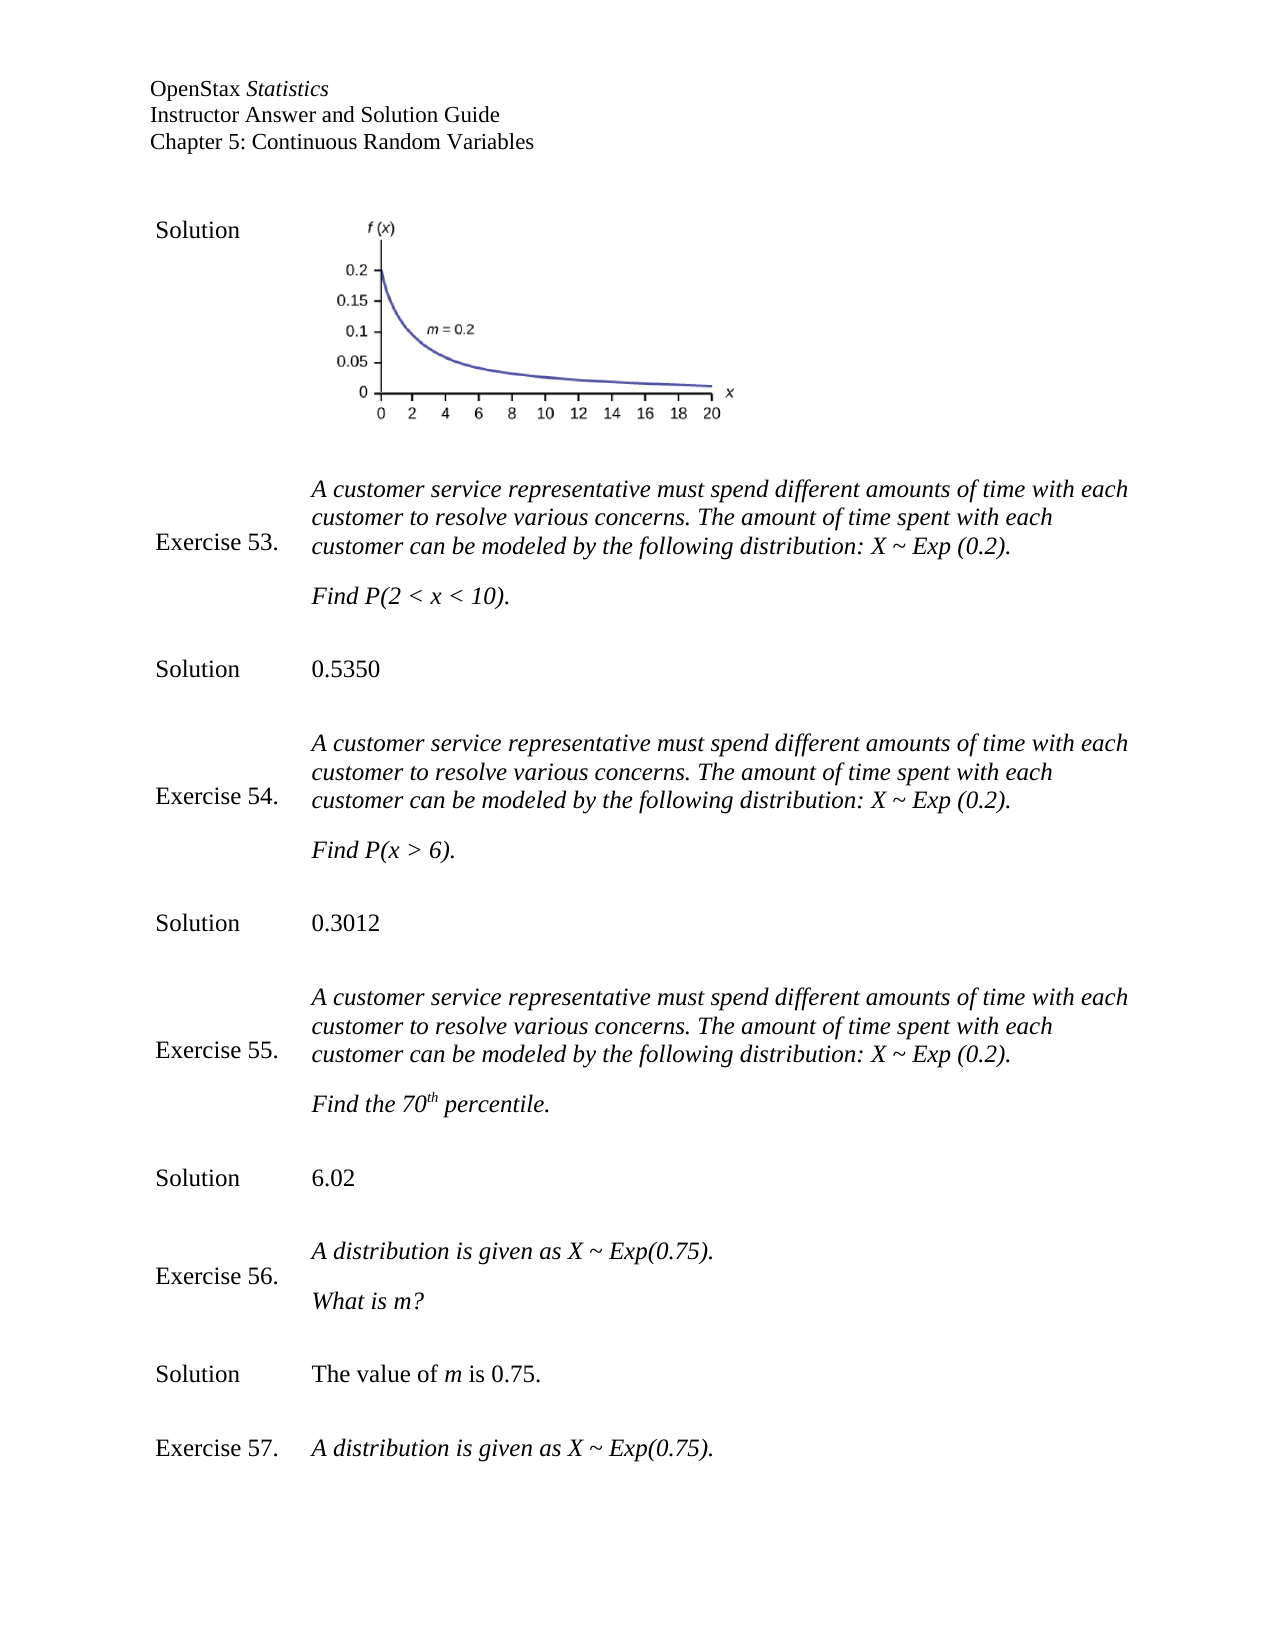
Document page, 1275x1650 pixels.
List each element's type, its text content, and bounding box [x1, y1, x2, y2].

table_cell A customer service representative must spend different amounts of time with each customer to resolve various concerns. The amount of time spent with each customer can be modeled by the following distribution: X ~ Exp (0.2). Find P(x > 6). [300, 695, 1153, 876]
table_cell 0.5350 [300, 622, 1153, 695]
table_cell Exercise 55. [143, 949, 299, 1130]
picture [311, 215, 740, 429]
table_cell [300, 1400, 1153, 1474]
table_cell Solution [143, 1130, 299, 1203]
table_cell 0.3012 [300, 876, 1153, 949]
table_cell Solution [143, 622, 299, 695]
table_cell Exercise 53. [143, 441, 299, 622]
table_cell Solution [143, 183, 299, 441]
table_cell Exercise 54. [143, 695, 299, 876]
table_cell Exercise 56. [143, 1204, 299, 1327]
table_cell A customer service representative must spend different amounts of time with each customer to resolve various concerns. The amount of time spent with each customer can be modeled by the following distribution: X ~ Exp (0.2). Find P(2 < x < 10). [300, 441, 1153, 622]
table_cell Solution [143, 1327, 299, 1400]
table_cell The value of m is 0.75. [300, 1327, 1153, 1400]
table_cell Exercise 57. [143, 1400, 299, 1474]
table_cell Solution [143, 876, 299, 949]
table_cell 6.02 [300, 1130, 1153, 1203]
table_cell A customer service representative must spend different amounts of time with each customer to resolve various concerns. The amount of time spent with each customer can be modeled by the following distribution: X ~ Exp (0.2). Find the 70th percentile. [300, 949, 1153, 1130]
table_cell [300, 183, 1153, 441]
table_cell A distribution is given as X ~ Exp(0.75). What is m? [300, 1204, 1153, 1327]
